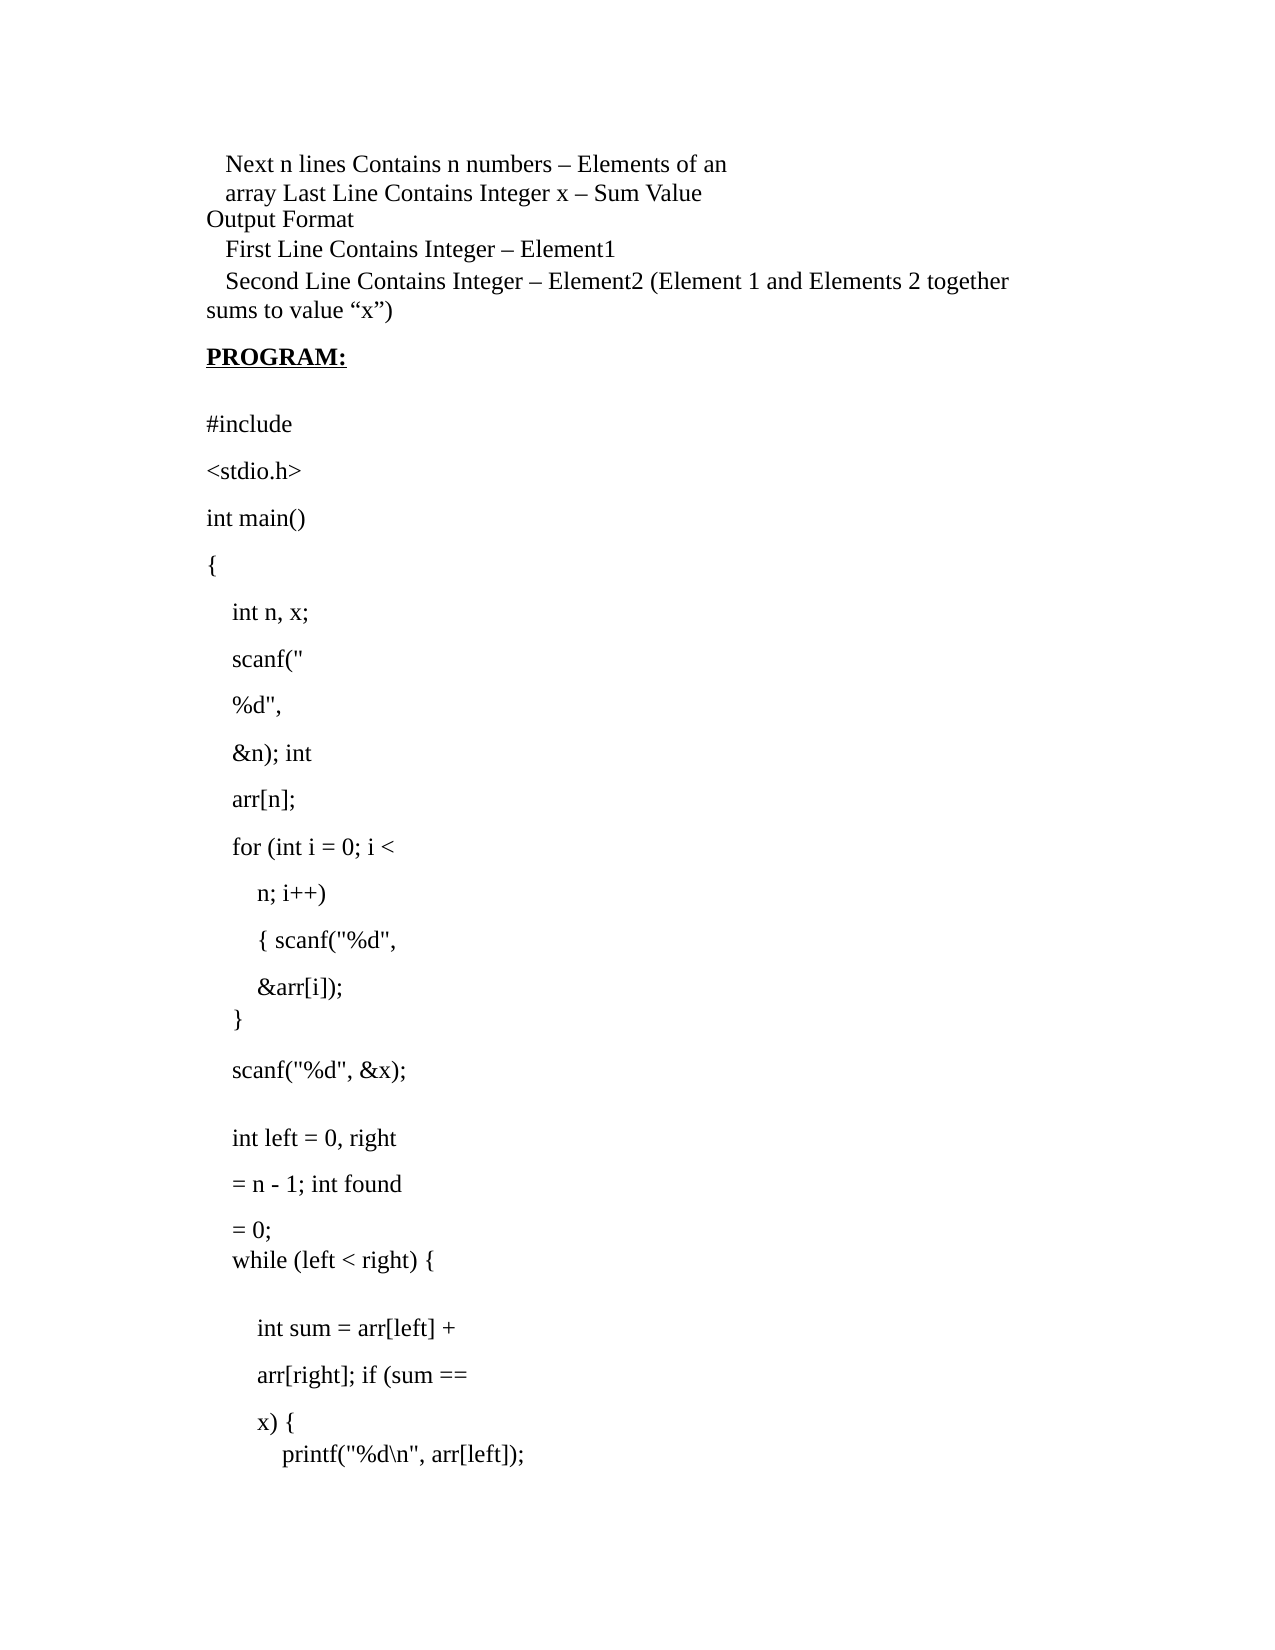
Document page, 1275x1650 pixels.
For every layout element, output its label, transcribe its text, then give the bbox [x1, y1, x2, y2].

text int left = 0, right = n - 1; int found = 0; [232, 1109, 407, 1248]
text printf("%d\n", arr[left]); [282, 1440, 1125, 1468]
text Next n lines Contains n numbers – Elements of an array Last Line Contains Integer x – Sum Value [225, 150, 735, 207]
text int n, x; scanf("%d", &n); int arr[n]; [232, 582, 320, 817]
text while (left < right) { [232, 1249, 1125, 1274]
text #include <stdio.h> int main() { [206, 394, 308, 582]
text First Line Contains Integer – Element1 [225, 237, 1125, 262]
text for (int i = 0; i < n; i++) { scanf("%d", &arr[i]); [232, 817, 411, 1005]
text Second Line Contains Integer – Element2 (Element 1 and Elements 2 together sums to value “x”) [206, 266, 1048, 324]
text PROGRAM: [206, 345, 1125, 370]
text Output Format [206, 208, 1125, 233]
text int sum = arr[left] + arr[right]; if (sum == x) { [257, 1299, 483, 1440]
text } [232, 1005, 1125, 1033]
text scanf("%d", &x); [232, 1059, 1125, 1084]
